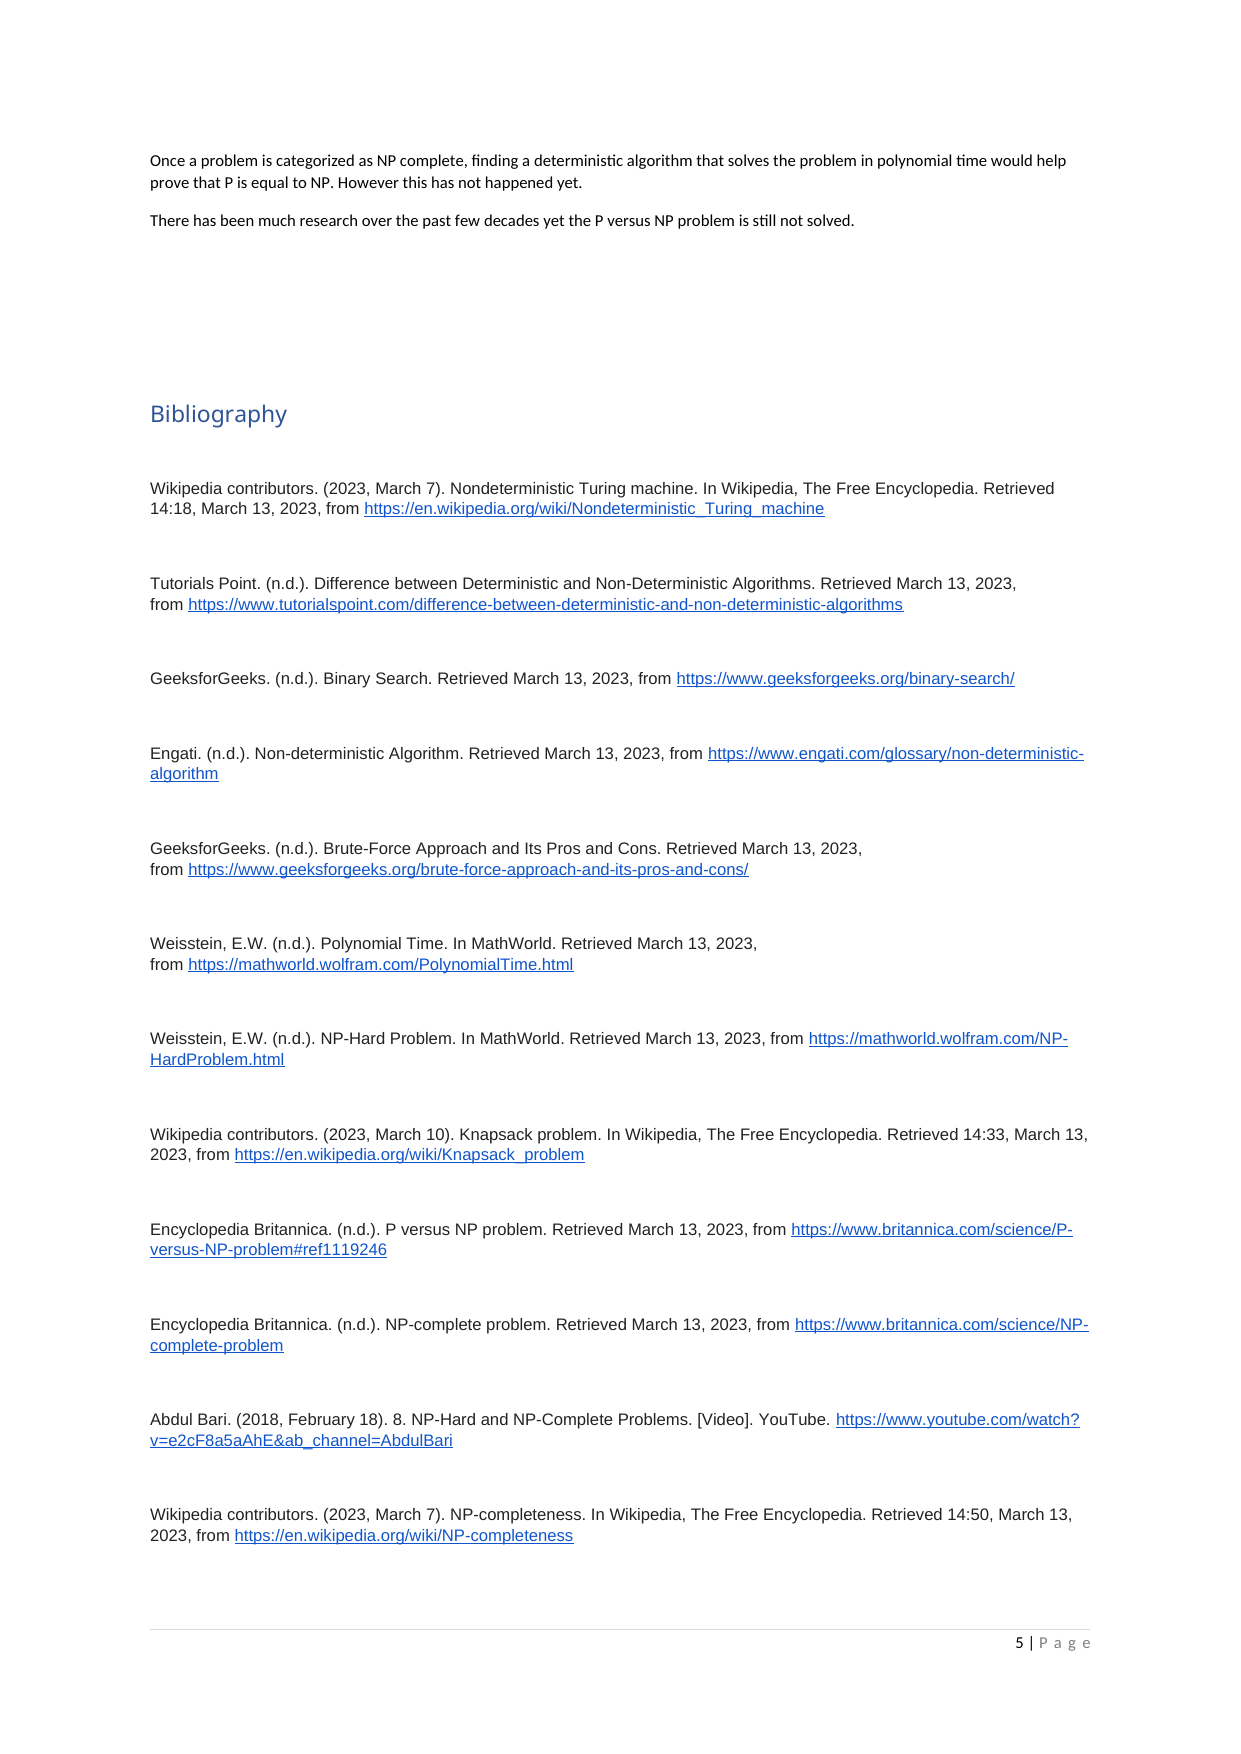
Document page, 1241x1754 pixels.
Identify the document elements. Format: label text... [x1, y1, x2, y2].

subtitle Bibliography [150, 398, 1090, 429]
text Tutorials Point. (n.d.). Difference between Deterministic and Non-Deterministic Algorithms. Retrieved March 13, 2023, from https://www.tutorialspoint.com/difference-between-deterministic-and-non-deterministic-algorithms [150, 574, 1090, 613]
text Encyclopedia Britannica. (n.d.). NP-complete problem. Retrieved March 13, 2023, from https://www.britannica.com/science/NP-complete-problem [150, 1315, 1090, 1354]
text Weisstein, E.W. (n.d.). NP-Hard Problem. In MathWorld. Retrieved March 13, 2023, from https://mathworld.wolfram.com/NP-HardProblem.html [150, 1029, 1090, 1069]
text Encyclopedia Britannica. (n.d.). P versus NP problem. Retrieved March 13, 2023, from https://www.britannica.com/science/P-versus-NP-problem#ref1119246 [150, 1219, 1090, 1259]
text Once a problem is categorized as NP complete, finding a deterministic algorithm that solves the problem in polynomial time would help prove that P is equal to NP. However this has not happened yet. [150, 150, 1090, 192]
text Engati. (n.d.). Non-deterministic Algorithm. Retrieved March 13, 2023, from https://www.engati.com/glossary/non-deterministic-algorithm [150, 743, 1090, 783]
text Wikipedia contributors. (2023, March 7). Nondeterministic Turing machine. In Wikipedia, The Free Encyclopedia. Retrieved 14:18, March 13, 2023, from https://en.wikipedia.org/wiki/Nondeterministic_Turing_machine [150, 478, 1090, 518]
text Wikipedia contributors. (2023, March 10). Knapsack problem. In Wikipedia, The Free Encyclopedia. Retrieved 14:33, March 13, 2023, from https://en.wikipedia.org/wiki/Knapsack_problem [150, 1124, 1090, 1164]
text GeeksforGeeks. (n.d.). Binary Search. Retrieved March 13, 2023, from https://www.geeksforgeeks.org/binary-search/ [150, 669, 1090, 688]
text Wikipedia contributors. (2023, March 7). NP-completeness. In Wikipedia, The Free Encyclopedia. Retrieved 14:50, March 13, 2023, from https://en.wikipedia.org/wiki/NP-completeness [150, 1505, 1090, 1545]
text Weisstein, E.W. (n.d.). Polynomial Time. In MathWorld. Retrieved March 13, 2023, from https://mathworld.wolfram.com/PolynomialTime.html [150, 934, 1090, 974]
text GeeksforGeeks. (n.d.). Brute-Force Approach and Its Pros and Cons. Retrieved March 13, 2023, from https://www.geeksforgeeks.org/brute-force-approach-and-its-pros-and-cons/ [150, 839, 1090, 878]
text There has been much research over the past few decades yet the P versus NP problem is still not solved. [150, 210, 1090, 231]
text Abdul Bari. (2018, February 18). 8. NP-Hard and NP-Complete Problems. [Video]. YouTube. https://www.youtube.com/watch?v=e2cF8a5aAhE&ab_channel=AbdulBari [150, 1410, 1090, 1450]
